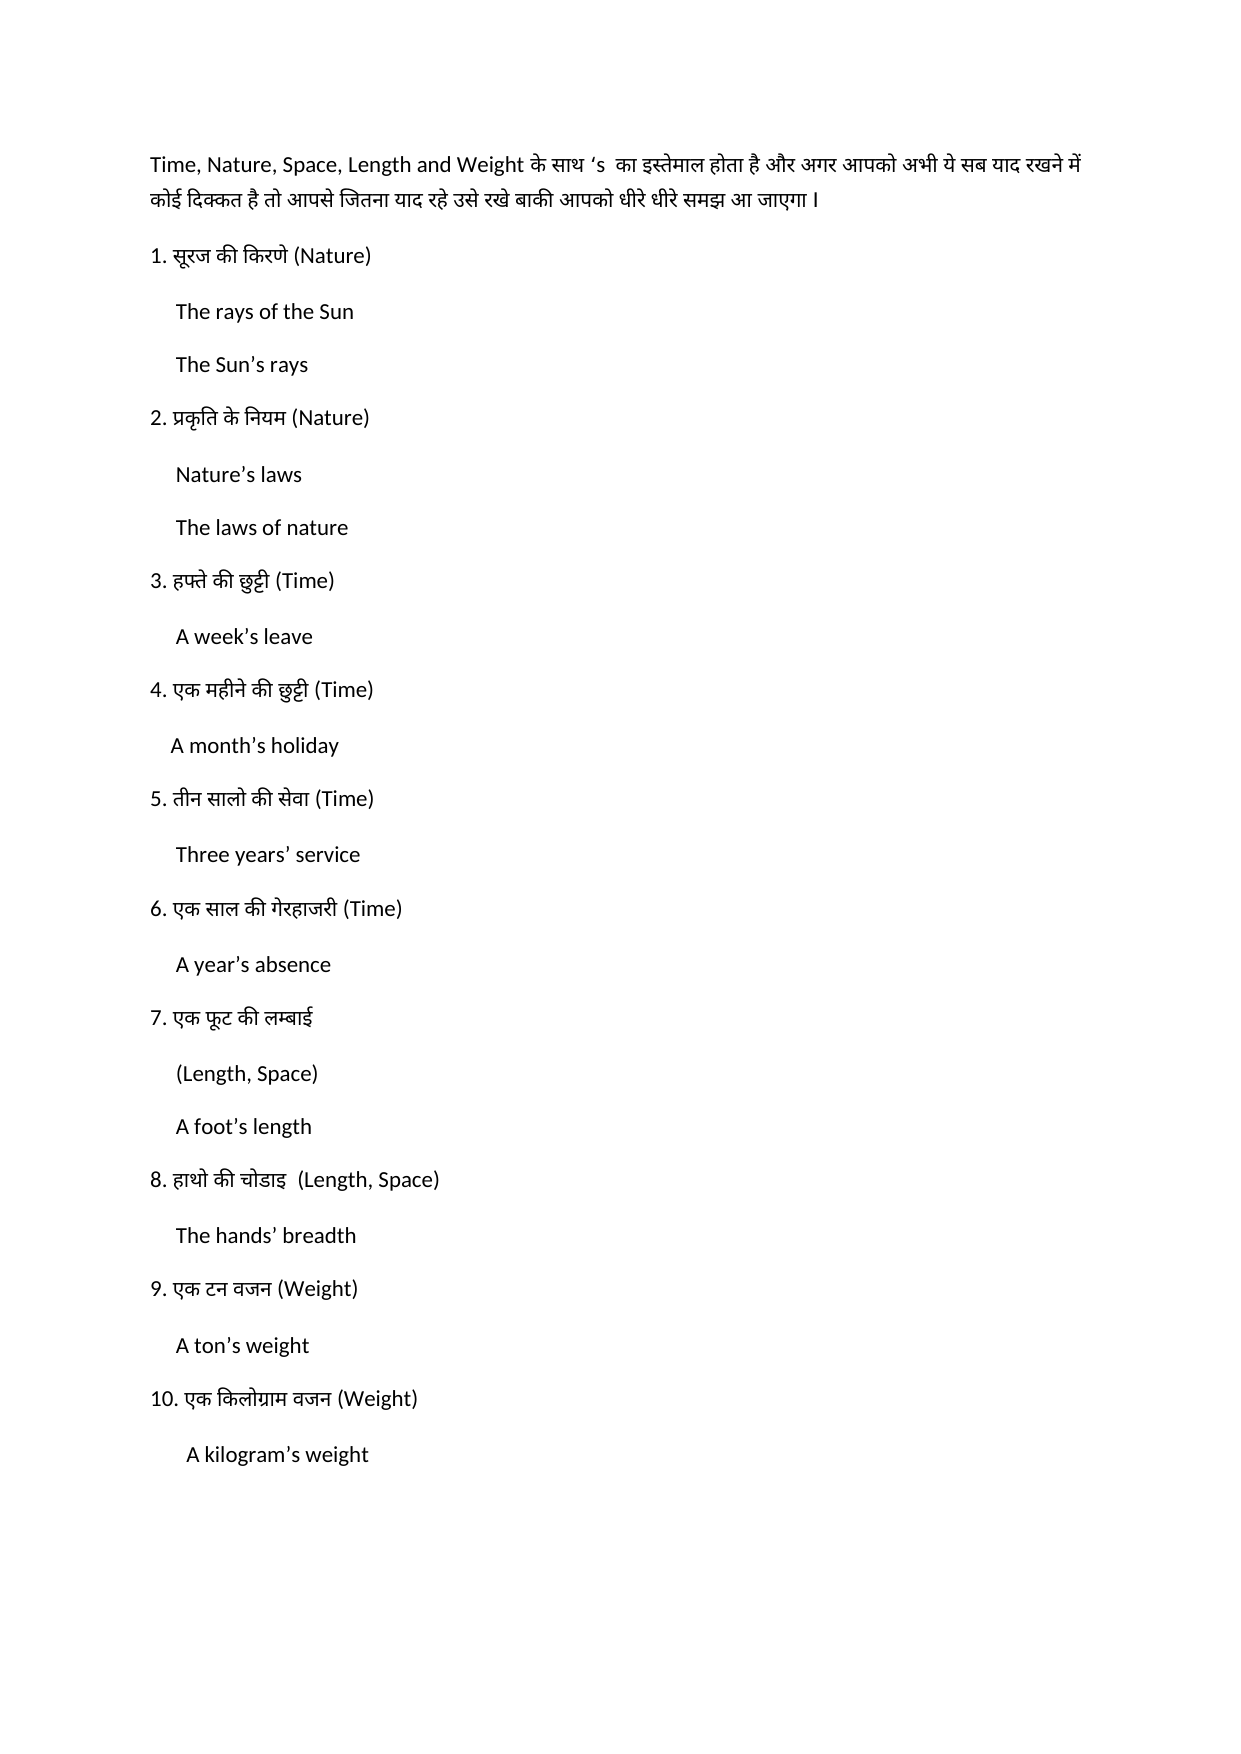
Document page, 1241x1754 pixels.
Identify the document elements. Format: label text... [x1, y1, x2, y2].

text A kilogram’s weight [150, 1440, 1090, 1468]
text 3. हफ्ते की छुट्टी (Time) [150, 566, 1090, 597]
text The laws of nature [150, 513, 1090, 541]
text 4. एक महीने की छुट्टी (Time) [150, 675, 1090, 706]
text 8. हाथो की चोडाइ (Length, Space) [150, 1165, 1090, 1196]
text Three years’ service [150, 841, 1090, 869]
text 7. एक फूट की लम्बाई [150, 1003, 1090, 1034]
text Time, Nature, Space, Length and Weight के साथ ‘s का इस्तेमाल होता है और अगर आपको अभी ये सब याद रखने में कोई दिक्कत है तो आपसे जितना याद रहे उसे रखे बाकी आपको धीरे धीरे समझ आ जाएगा I [150, 150, 1090, 216]
text The Sun’s rays [150, 351, 1090, 378]
text A week’s leave [150, 622, 1090, 650]
text A month’s holiday [150, 731, 1090, 759]
text A ton’s weight [150, 1331, 1090, 1359]
text 10. एक किलोग्राम वजन (Weight) [150, 1384, 1090, 1414]
text Nature’s laws [150, 460, 1090, 488]
text 2. प्रकृति के नियम (Nature) [150, 403, 1090, 434]
text (Length, Space) [150, 1059, 1090, 1087]
text The hands’ breadth [150, 1221, 1090, 1249]
text 9. एक टन वजन (Weight) [150, 1274, 1090, 1305]
text 5. तीन सालो की सेवा (Time) [150, 784, 1090, 815]
text The rays of the Sun [150, 297, 1090, 326]
text A foot’s length [150, 1112, 1090, 1140]
text A year’s absence [150, 950, 1090, 978]
text 1. सूरज की किरणे (Nature) [150, 241, 1090, 272]
text 6. एक साल की गेरहाजरी (Time) [150, 894, 1090, 924]
